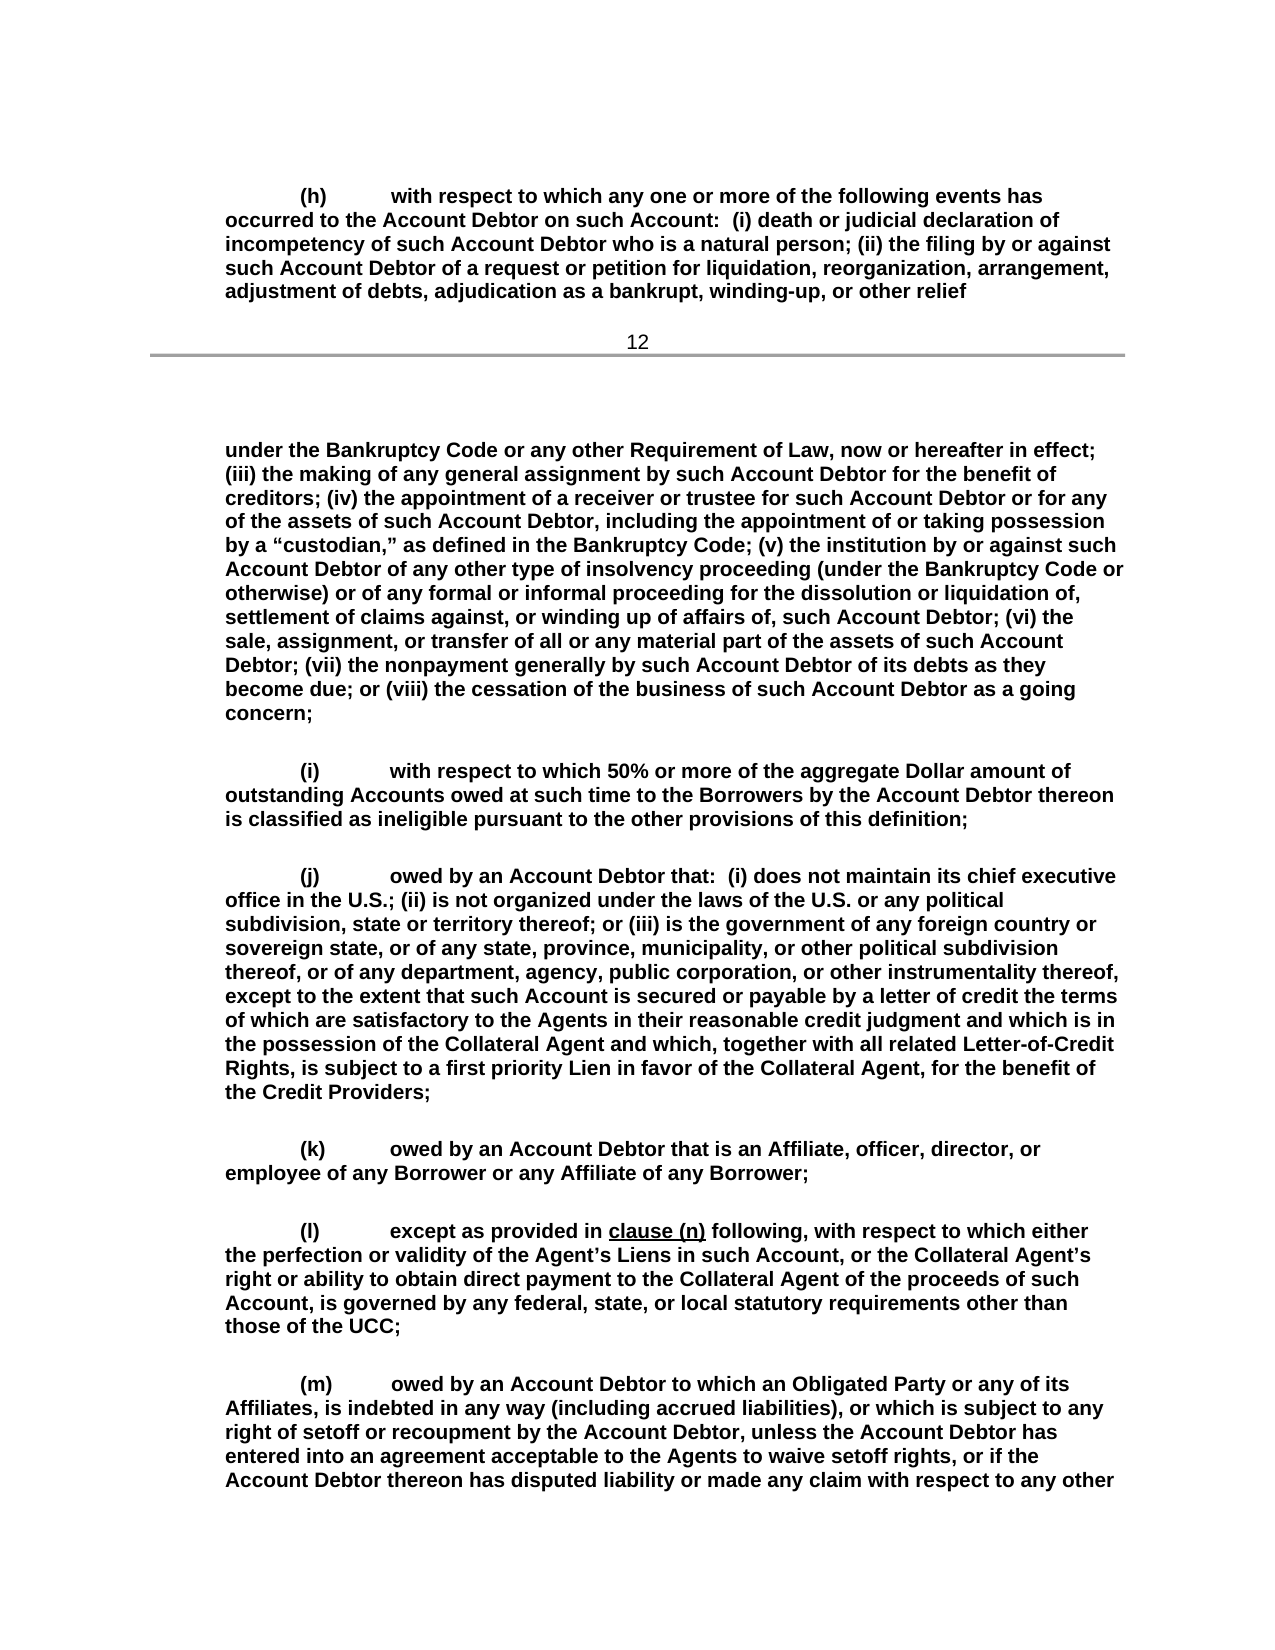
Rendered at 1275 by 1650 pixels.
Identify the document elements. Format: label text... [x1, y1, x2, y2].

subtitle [225, 1372, 1125, 1492]
subtitle (j) owed by an Account Debtor that: (i) does not maintain its chief executive office in the U.S.; (ii) is not organized under the laws of the U.S. or any political subdivision, state or territory thereof; or (iii) is the government of any foreign country or sovereign state, or of any state, province, municipality, or other political subdivision thereof, or of any department, agency, public corporation, or other instrumentality thereof, except to the extent that such Account is secured or payable by a letter of credit the terms of which are satisfactory to the Agents in their reasonable credit judgment and which is in the possession of the Collateral Agent and which, together with all related Letter-of-Credit Rights, is subject to a first priority Lien in favor of the Collateral Agent, for the benefit of the Credit Providers; [225, 864, 1125, 1103]
subtitle (i) with respect to which 50% or more of the aggregate Dollar amount of outstanding Accounts owed at such time to the Borrowers by the Account Debtor thereon is classified as ineligible pursuant to the other provisions of this definition; [225, 758, 1125, 830]
subtitle under the Bankruptcy Code or any other Requirement of Law, now or hereafter in effect; (iii) the making of any general assignment by such Account Debtor for the benefit of creditors; (iv) the appointment of a receiver or trustee for such Account Debtor or for any of the assets of such Account Debtor, including the appointment of or taking possession by a “custodian,” as defined in the Bankruptcy Code; (v) the institution by or against such Account Debtor of any other type of insolvency proceeding (under the Bankruptcy Code or otherwise) or of any formal or informal proceeding for the dissolution or liquidation of, settlement of claims against, or winding up of affairs of, such Account Debtor; (vi) the sale, assignment, or transfer of all or any material part of the assets of such Account Debtor; (vii) the nonpayment generally by such Account Debtor of its debts as they become due; or (viii) the cessation of the business of such Account Debtor as a going concern; [225, 437, 1125, 725]
text 12 [150, 330, 1125, 353]
subtitle (k) owed by an Account Debtor that is an Affiliate, officer, director, or employee of any Borrower or any Affiliate of any Borrower; [225, 1137, 1125, 1185]
subtitle (h) with respect to which any one or more of the following events has occurred to the Account Debtor on such Account: (i) death or judicial declaration of incompetency of such Account Debtor who is a natural person; (ii) the filing by or against such Account Debtor of a request or petition for liquidation, reorganization, arrangement, adjustment of debts, adjudication as a bankrupt, winding-up, or other relief [225, 183, 1125, 303]
subtitle (l) except as provided in clause (n) following, with respect to which either the perfection or validity of the Agent’s Liens in such Account, or the Collateral Agent’s right or ability to obtain direct payment to the Collateral Agent of the proceeds of such Account, is governed by any federal, state, or local statutory requirements other than those of the UCC; [225, 1218, 1125, 1338]
